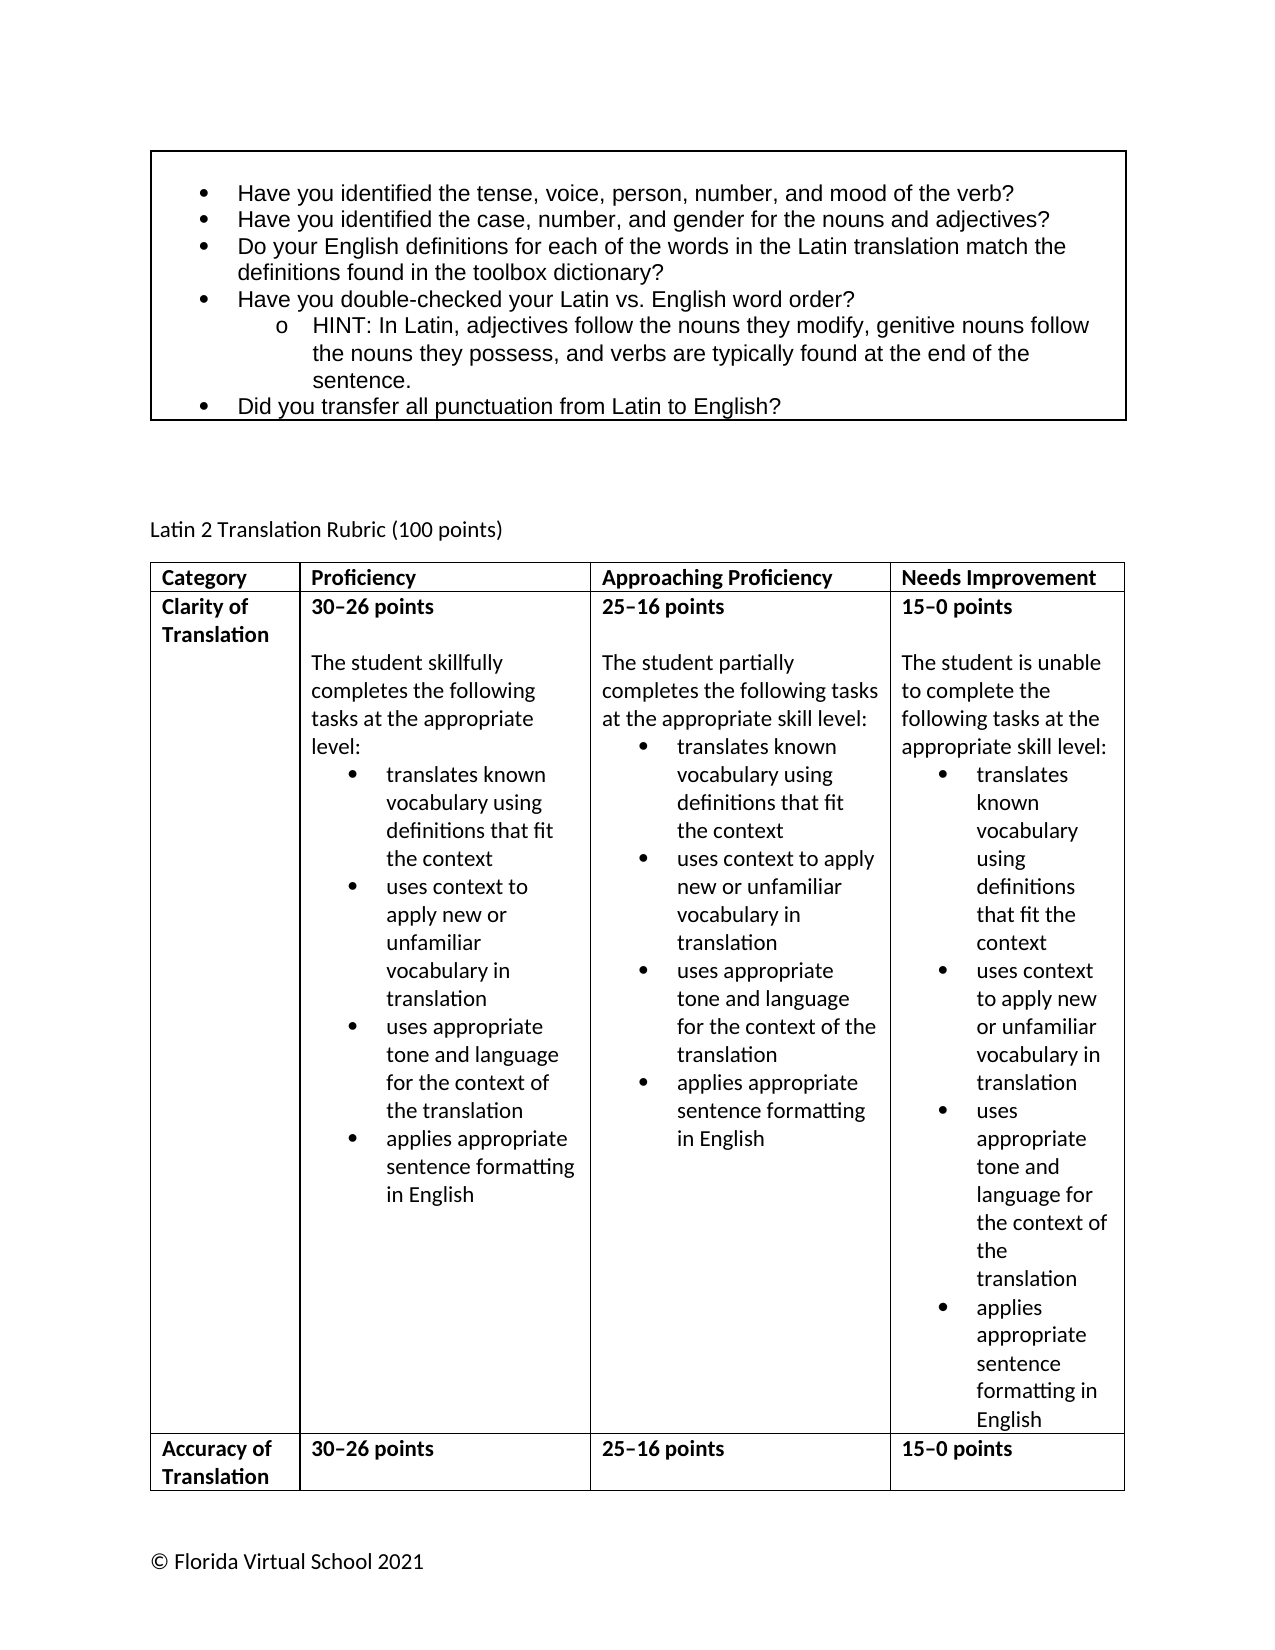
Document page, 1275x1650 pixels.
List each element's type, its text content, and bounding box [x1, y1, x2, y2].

table_cell 15–0 points The student is unable to complete the following tasks at the appropriate skill level: translates known vocabulary using definitions that fit the context uses context to apply new or unfamiliar vocabulary in translation uses appropriate tone and language for the context of the translation applies appropriate sentence formatting in English [891, 592, 1124, 1433]
table_cell 25–16 points The student partially completes the following tasks at the appropriate skill level: translates known vocabulary using definitions that fit the context uses context to apply new or unfamiliar vocabulary in translation uses appropriate tone and language for the context of the translation applies appropriate sentence formatting in English [591, 592, 890, 1433]
table_cell 30–26 points The student skillfully completes the following tasks at the appropriate level: translates known vocabulary using definitions that fit the context uses context to apply new or unfamiliar vocabulary in translation uses appropriate tone and language for the context of the translation applies appropriate sentence formatting in English [301, 592, 590, 1433]
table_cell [151, 1434, 299, 1490]
table_header Category [151, 563, 299, 591]
table_cell Clarity of Translation [151, 592, 299, 1433]
table_header Needs Improvement [891, 563, 1124, 591]
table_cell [301, 1434, 590, 1490]
table_header Approaching Proficiency [591, 563, 890, 591]
table_header Proficiency [301, 563, 590, 591]
text Latin 2 Translation Rubric (100 points) [150, 515, 1125, 543]
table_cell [591, 1434, 890, 1490]
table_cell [891, 1434, 1124, 1490]
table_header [152, 152, 1125, 419]
